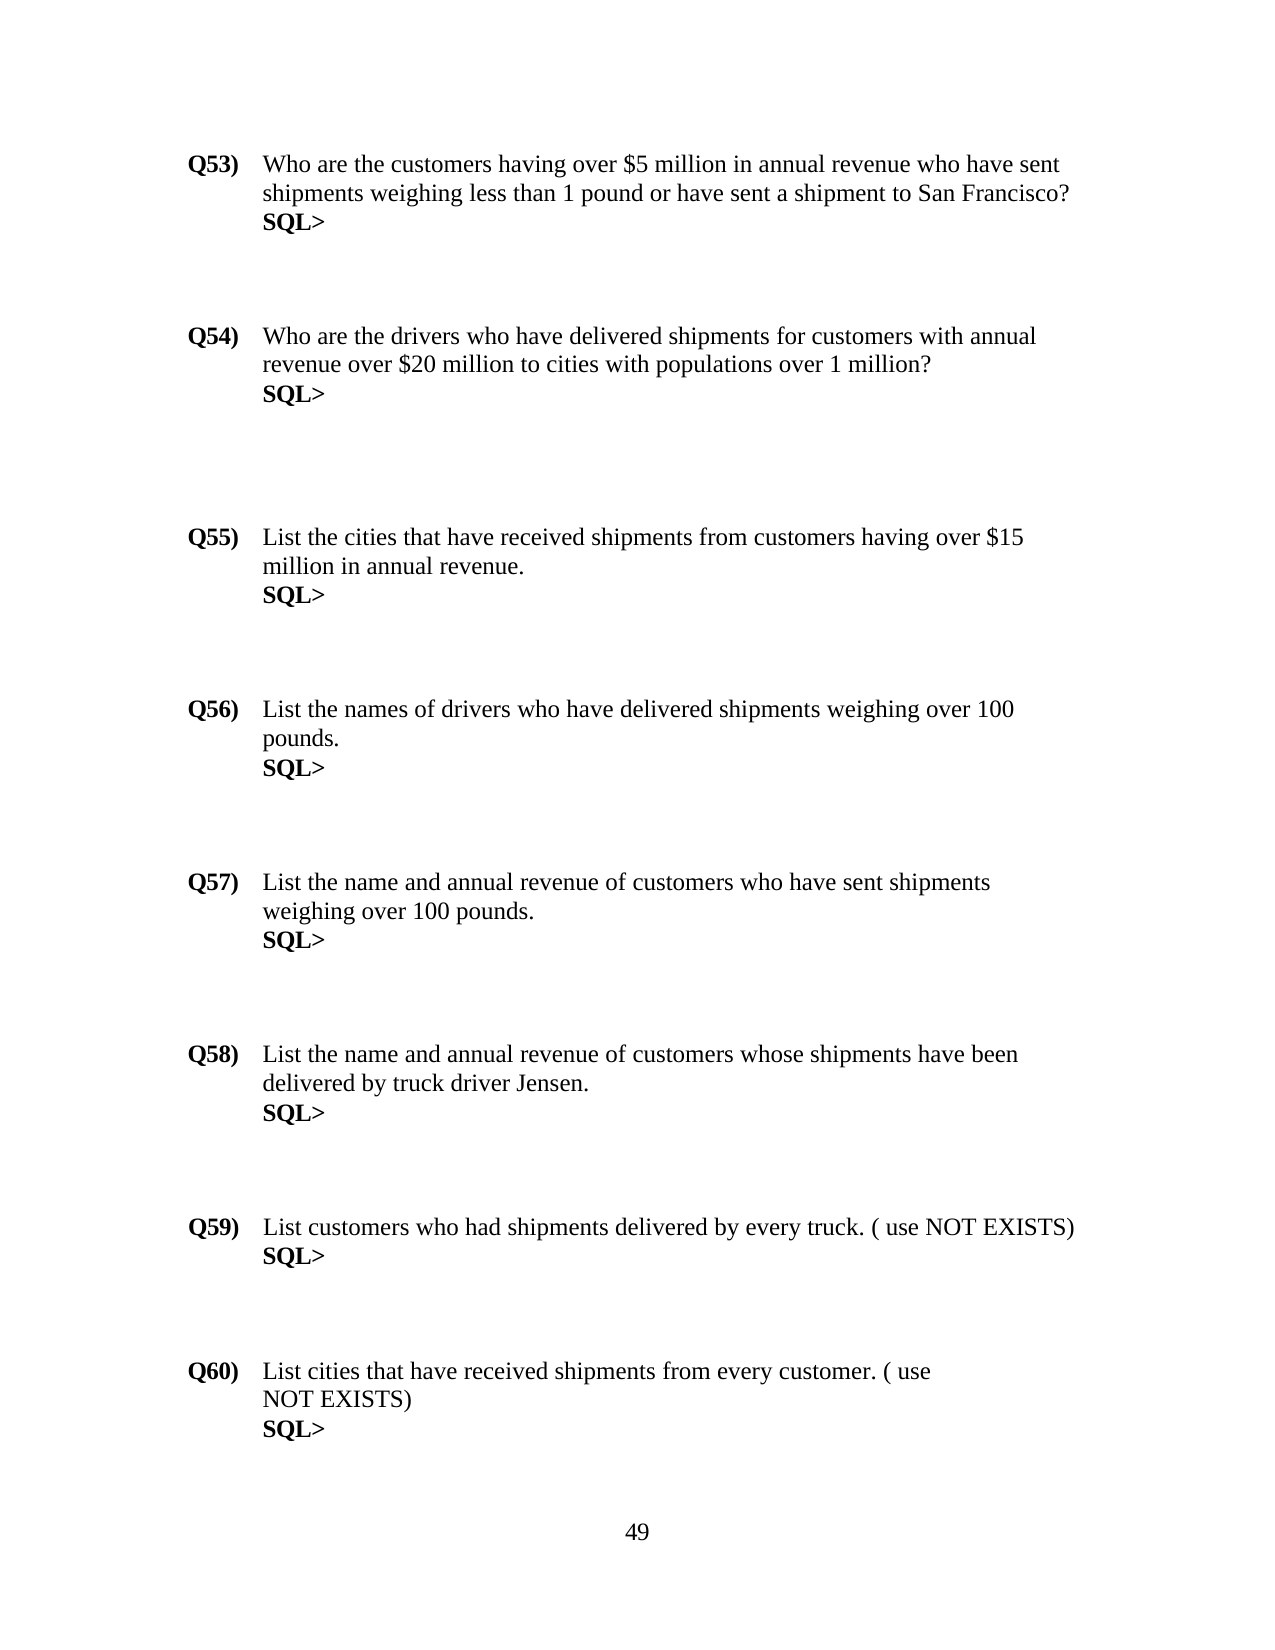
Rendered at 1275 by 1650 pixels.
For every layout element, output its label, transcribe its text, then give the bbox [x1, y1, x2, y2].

text Q57) List the name and annual revenue of customers who have sent shipments weighing over 100 pounds. [187, 867, 991, 924]
text Q56) List the names of drivers who have delivered shipments weighing over 100 pounds. [187, 694, 1014, 752]
subtitle SQL> [262, 580, 1237, 609]
text Q60) List cities that have received shipments from every customer. ( use NOT EXISTS) [187, 1356, 988, 1413]
subtitle SQL> [262, 1098, 1237, 1126]
text Q53) Who are the customers having over $5 million in annual revenue who have sent shipments weighing less than 1 pound or have sent a shipment to San Francisco? SQL> [187, 149, 1070, 235]
subtitle SQL> [262, 1414, 1237, 1443]
subtitle SQL> [262, 1241, 1237, 1270]
subtitle SQL> [262, 379, 1237, 407]
text Q55) List the cities that have received shipments from customers having over $15 million in annual revenue. [187, 522, 1024, 579]
text Q58) List the name and annual revenue of customers whose shipments have been delivered by truck driver Jensen. [187, 1039, 1019, 1097]
subtitle SQL> [262, 753, 1237, 781]
subtitle SQL> [262, 925, 1237, 954]
text Q59) List customers who had shipments delivered by every truck. ( use NOT EXISTS) [39, 1212, 1223, 1241]
text Q54) Who are the drivers who have delivered shipments for customers with annual revenue over $20 million to cities with populations over 1 million? [187, 321, 1037, 378]
